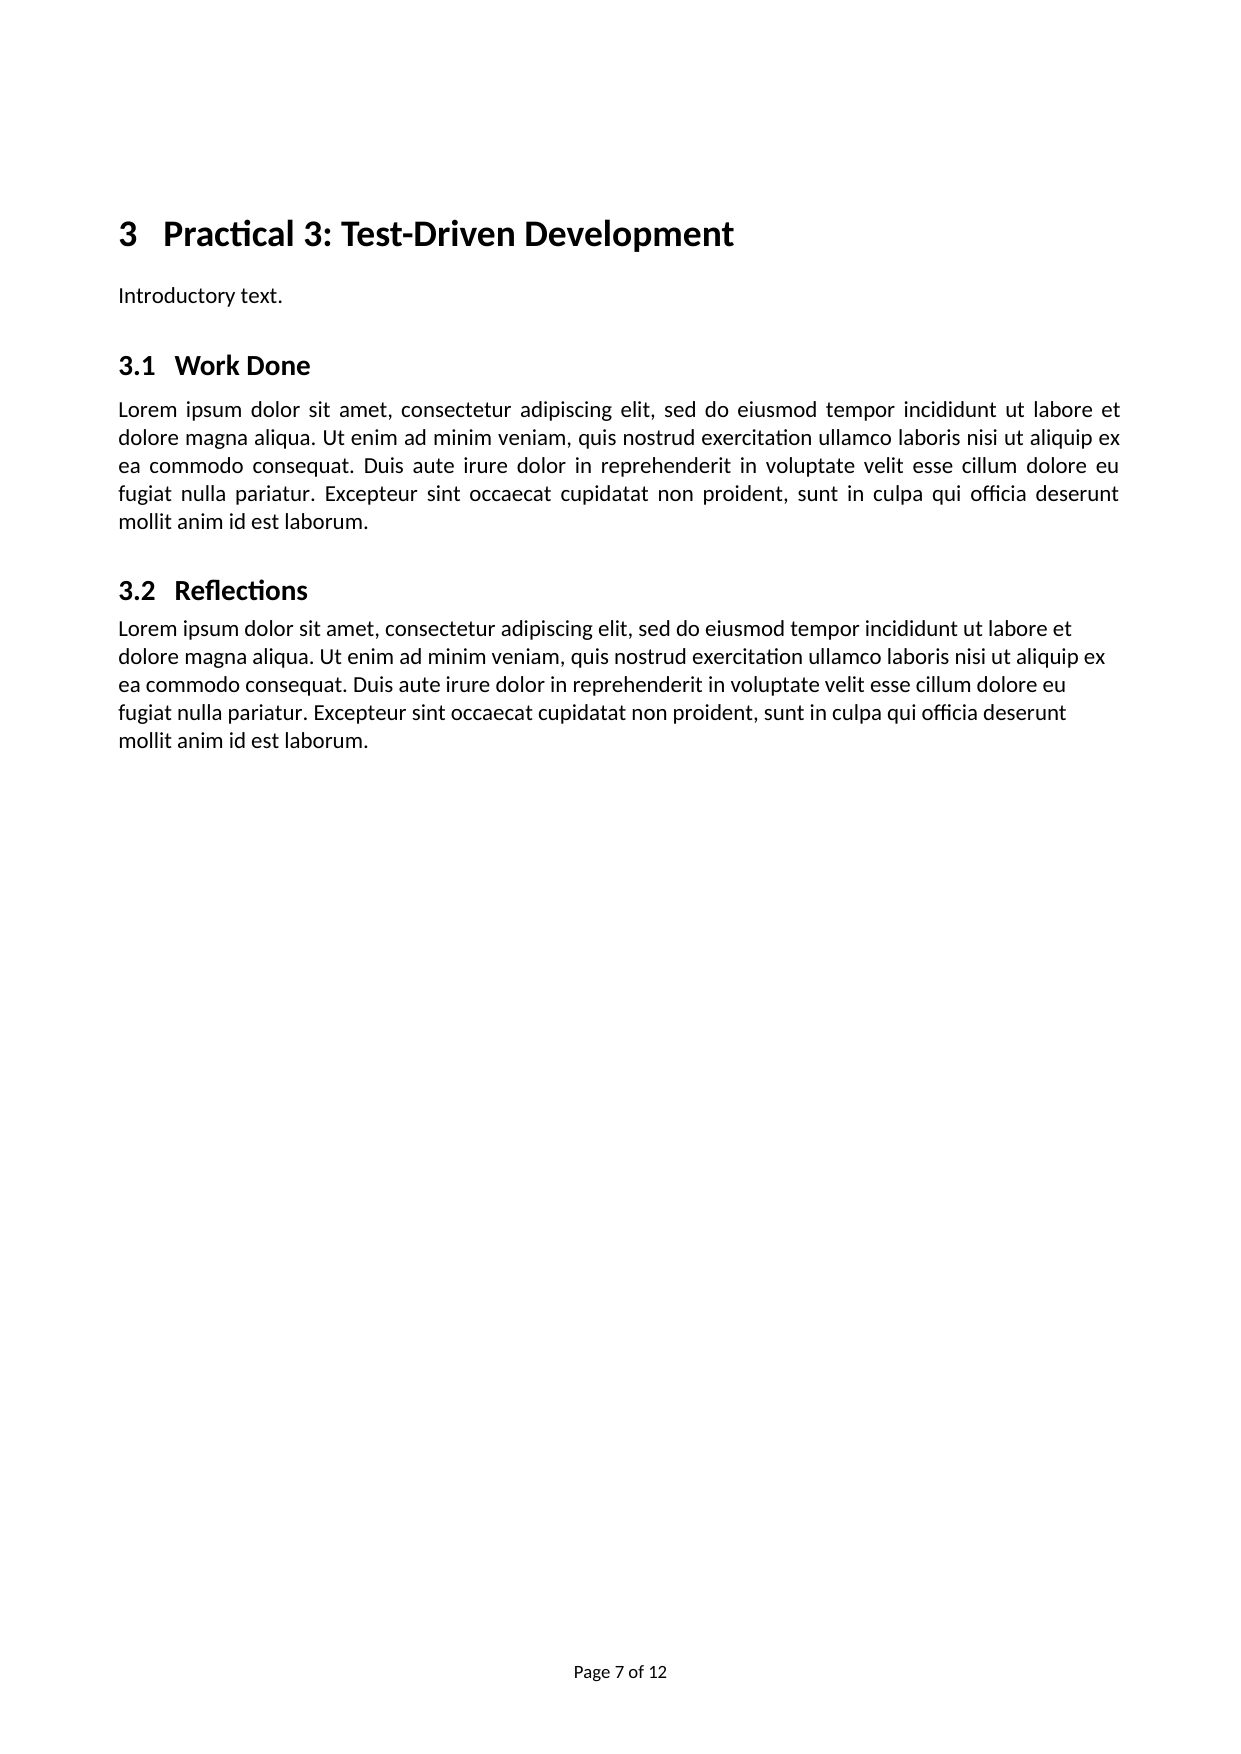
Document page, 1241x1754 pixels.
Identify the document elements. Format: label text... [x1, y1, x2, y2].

subtitle Practical 3: Test-Driven Development [118, 210, 1122, 256]
text Lorem ipsum dolor sit amet, consectetur adipiscing elit, sed do eiusmod tempor incididunt ut labore et dolore magna aliqua. Ut enim ad minim veniam, quis nostrud exercitation ullamco laboris nisi ut aliquip ex ea commodo consequat. Duis aute irure dolor in reprehenderit in voluptate velit esse cillum dolore eu fugiat nulla pariatur. Excepteur sint occaecat cupidatat non proident, sunt in culpa qui officia deserunt mollit anim id est laborum. [118, 614, 1122, 754]
text Lorem ipsum dolor sit amet, consectetur adipiscing elit, sed do eiusmod tempor incididunt ut labore et dolore magna aliqua. Ut enim ad minim veniam, quis nostrud exercitation ullamco laboris nisi ut aliquip ex ea commodo consequat. Duis aute irure dolor in reprehenderit in voluptate velit esse cillum dolore eu fugiat nulla pariatur. Excepteur sint occaecat cupidatat non proident, sunt in culpa qui officia deserunt mollit anim id est laborum. [118, 395, 1122, 535]
text Introductory text. [118, 281, 1122, 309]
subtitle Reflections [118, 572, 1122, 608]
subtitle Work Done [118, 347, 1122, 382]
